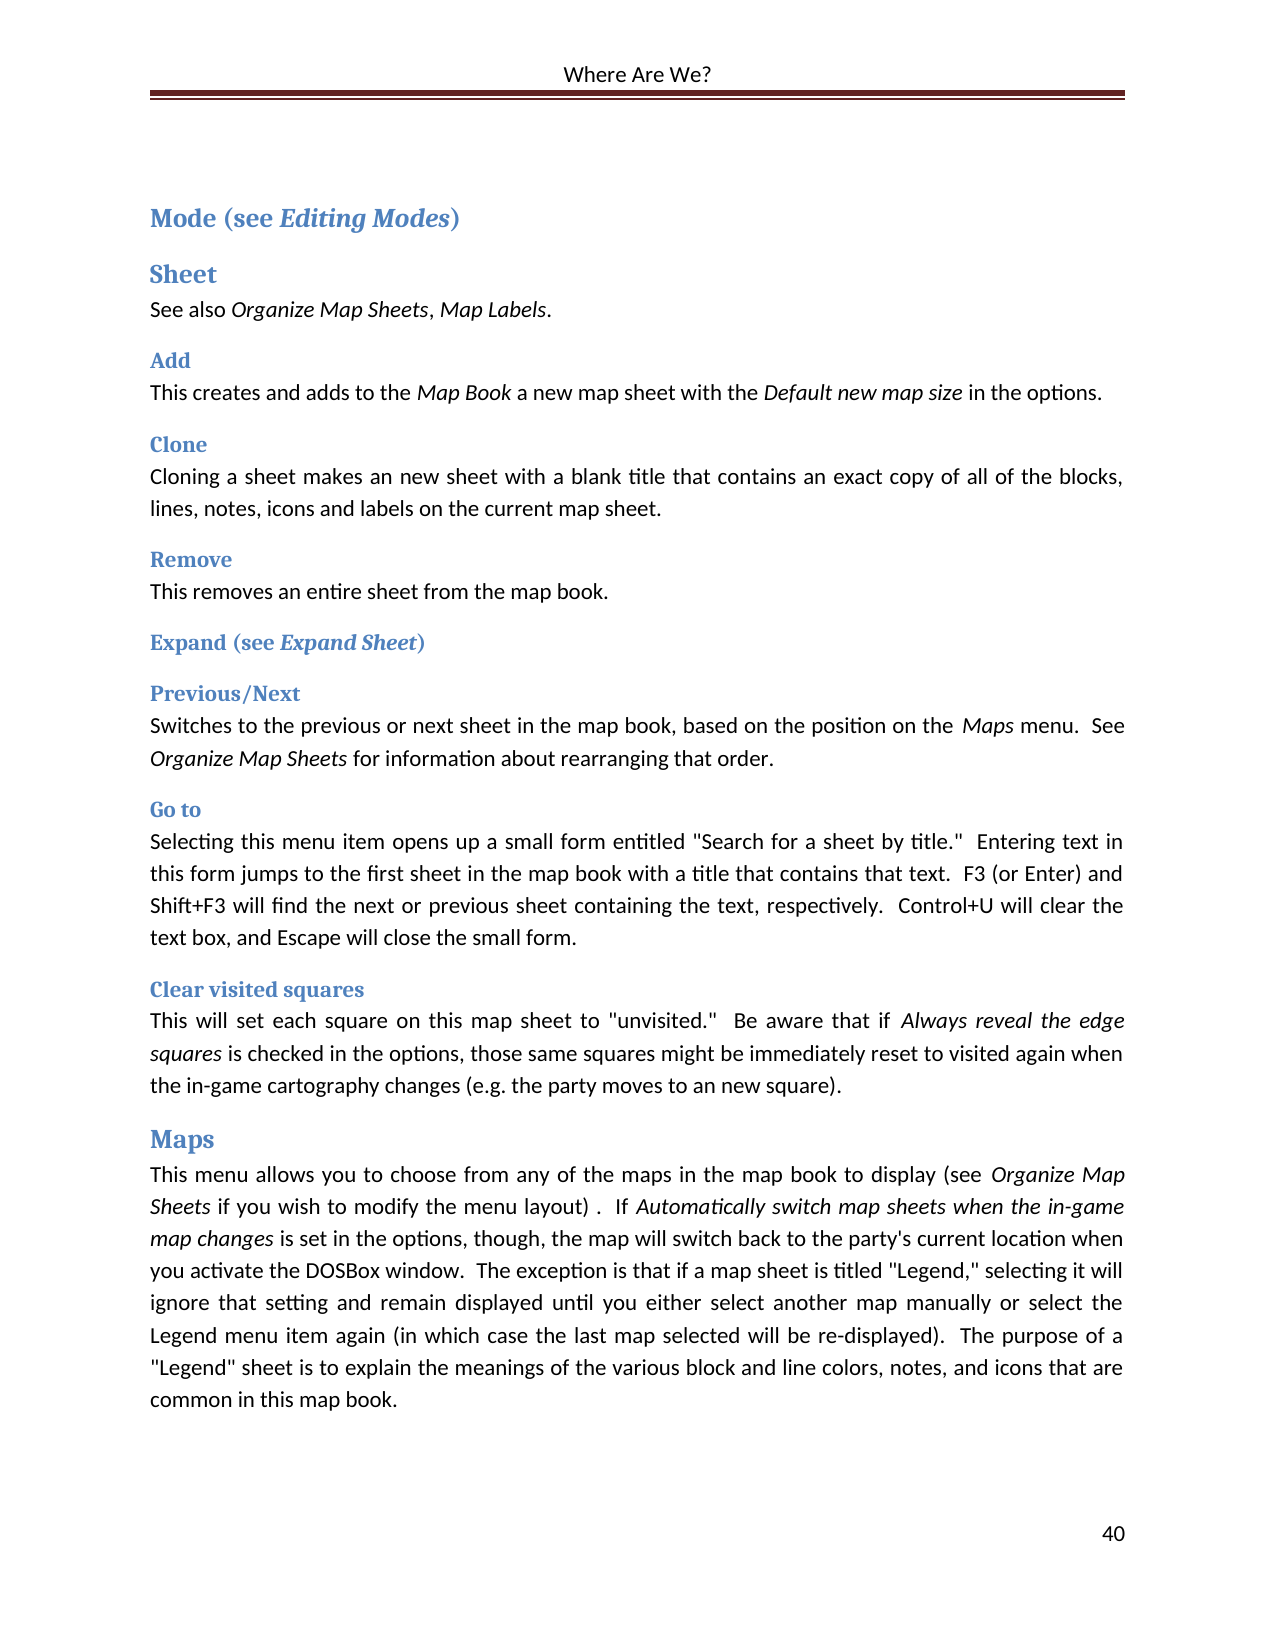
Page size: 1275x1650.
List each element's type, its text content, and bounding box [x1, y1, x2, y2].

text Selecting this menu item opens up a small form entitled "Search for a sheet by title." Entering text in this form jumps to the first sheet in the map book with a title that contains that text. F3 (or Enter) and Shift+F3 will find the next or previous sheet containing the text, respectively. Control+U will clear the text box, and Escape will close the small form. [150, 827, 1125, 951]
text This removes an entire sheet from the map book. [150, 577, 1125, 605]
subtitle Sheet [150, 259, 1125, 291]
subtitle Remove [150, 547, 1125, 573]
subtitle Clear visited squares [150, 976, 1125, 1003]
text Cloning a sheet makes an new sheet with a blank title that contains an exact copy of all of the blocks, lines, notes, icons and labels on the current map sheet. [150, 462, 1125, 522]
subtitle Previous/Next [150, 681, 1125, 708]
subtitle Maps [150, 1124, 1125, 1155]
subtitle Clone [150, 432, 1125, 458]
subtitle Go to [150, 797, 1125, 823]
subtitle Add [150, 348, 1125, 375]
